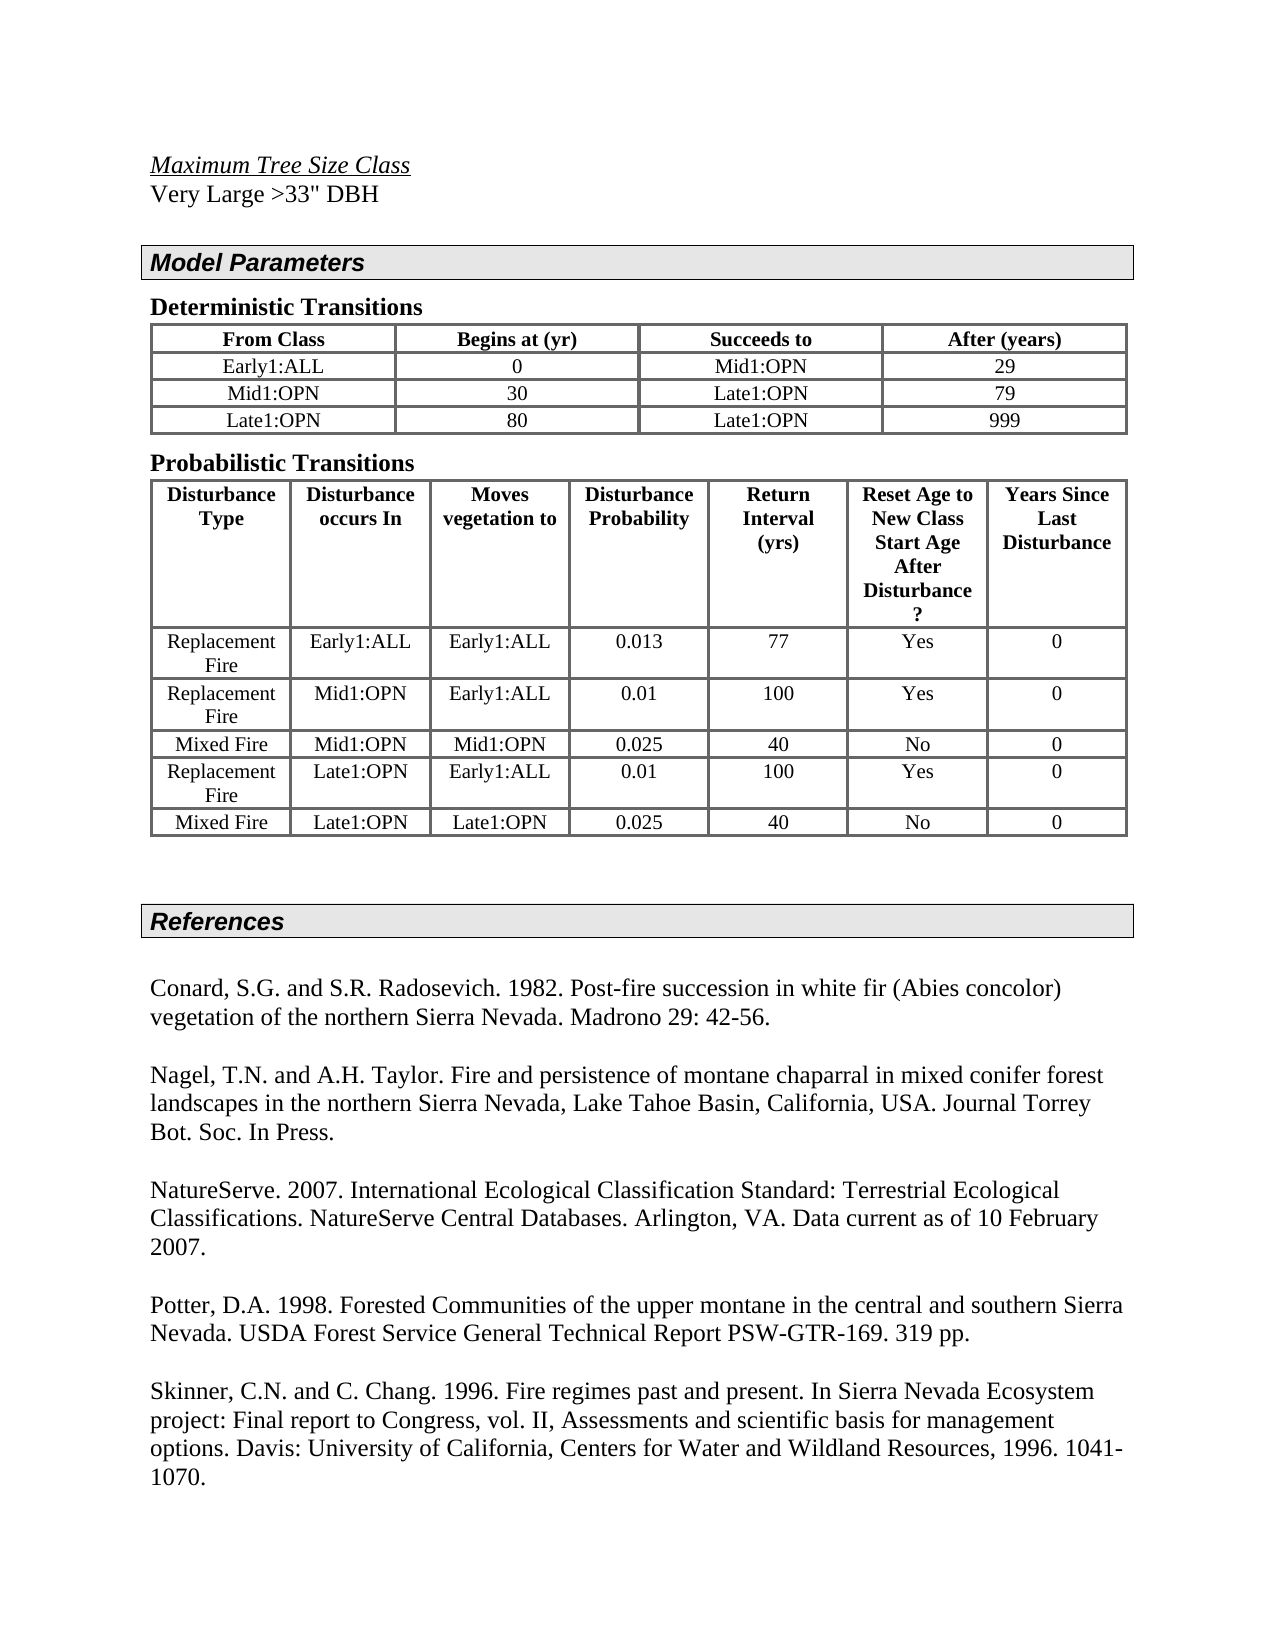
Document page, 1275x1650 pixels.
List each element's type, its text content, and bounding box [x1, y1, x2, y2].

text Maximum Tree Size ClassVery Large >33" DBH [150, 150, 1125, 207]
text NatureServe. 2007. International Ecological Classification Standard: Terrestrial Ecological Classifications. NatureServe Central Databases. Arlington, VA. Data current as of 10 February 2007. [150, 1175, 1125, 1261]
table_cell 0.025 [571, 732, 707, 756]
table_header Begins at (yr) [397, 326, 637, 351]
text Potter, D.A. 1998. Forested Communities of the upper montane in the central and southern Sierra Nevada. USDA Forest Service General Technical Report PSW-GTR-169. 319 pp. [150, 1290, 1125, 1347]
text Skinner, C.N. and C. Chang. 1996. Fire regimes past and present. In Sierra Nevada Ecosystem project: Final report to Congress, vol. II, Assessments and scientific basis for management options. Davis: University of California, Centers for Water and Wildland Resources, 1996. 1041-1070. [150, 1376, 1125, 1491]
table_cell Late1:OPN [292, 759, 429, 807]
table_cell Yes [849, 680, 986, 728]
table_cell Late1:OPN [153, 408, 394, 432]
table_cell 0.01 [571, 759, 707, 807]
table_cell 100 [710, 680, 846, 728]
table_cell 0.013 [571, 629, 707, 677]
table_cell Mid1:OPN [292, 732, 429, 756]
table_cell Mid1:OPN [641, 354, 881, 378]
table_cell 0 [397, 354, 637, 378]
table_cell Mid1:OPN [432, 732, 568, 756]
text Probabilistic Transitions [150, 448, 1125, 476]
table_cell 100 [710, 759, 846, 807]
table_cell Mixed Fire [153, 810, 289, 834]
table_cell Replacement Fire [153, 759, 289, 807]
table_cell Late1:OPN [641, 408, 881, 432]
table_header Moves vegetation to [432, 482, 568, 626]
text References [142, 905, 1133, 937]
table_header From Class [153, 326, 394, 351]
table_cell No [849, 810, 986, 834]
text Deterministic Transitions [150, 292, 1125, 321]
table_cell 40 [710, 732, 846, 756]
text Nagel, T.N. and A.H. Taylor. Fire and persistence of montane chaparral in mixed conifer forest landscapes in the northern Sierra Nevada, Lake Tahoe Basin, California, USA. Journal Torrey Bot. Soc. In Press. [150, 1060, 1125, 1146]
table_cell Yes [849, 629, 986, 677]
table_header Disturbance occurs In [292, 482, 429, 626]
table_header Disturbance Probability [571, 482, 707, 626]
table_cell Early1:ALL [153, 354, 394, 378]
table_header Reset Age to New Class Start Age After Disturbance? [849, 482, 986, 626]
table_cell Early1:ALL [292, 629, 429, 677]
table_header Return Interval (yrs) [710, 482, 846, 626]
table_cell 0 [989, 629, 1125, 677]
table_cell 0.01 [571, 680, 707, 728]
table_cell 80 [397, 408, 637, 432]
text Model Parameters [142, 246, 1133, 279]
table_cell Replacement Fire [153, 680, 289, 728]
table_header Succeeds to [641, 326, 881, 351]
table_cell No [849, 732, 986, 756]
text Conard, S.G. and S.R. Radosevich. 1982. Post-fire succession in white fir (Abies concolor) vegetation of the northern Sierra Nevada. Madrono 29: 42-56. [150, 973, 1125, 1031]
table_cell Mixed Fire [153, 732, 289, 756]
table_cell 79 [884, 381, 1125, 405]
table_cell Mid1:OPN [292, 680, 429, 728]
table_cell 30 [397, 381, 637, 405]
table_cell Late1:OPN [641, 381, 881, 405]
table_cell Early1:ALL [432, 759, 568, 807]
table_cell 77 [710, 629, 846, 677]
table_cell Late1:OPN [292, 810, 429, 834]
table_header Years Since Last Disturbance [989, 482, 1125, 626]
table_cell 999 [884, 408, 1125, 432]
table_cell 0.025 [571, 810, 707, 834]
table_cell 0 [989, 810, 1125, 834]
table_cell Mid1:OPN [153, 381, 394, 405]
table_cell Replacement Fire [153, 629, 289, 677]
table_cell 0 [989, 680, 1125, 728]
table_cell 0 [989, 759, 1125, 807]
table_cell 29 [884, 354, 1125, 378]
table_header Disturbance Type [153, 482, 289, 626]
table_cell Early1:ALL [432, 629, 568, 677]
table_cell Yes [849, 759, 986, 807]
table_cell Late1:OPN [432, 810, 568, 834]
table_cell 40 [710, 810, 846, 834]
table_cell Early1:ALL [432, 680, 568, 728]
table_header After (years) [884, 326, 1125, 351]
table_cell 0 [989, 732, 1125, 756]
